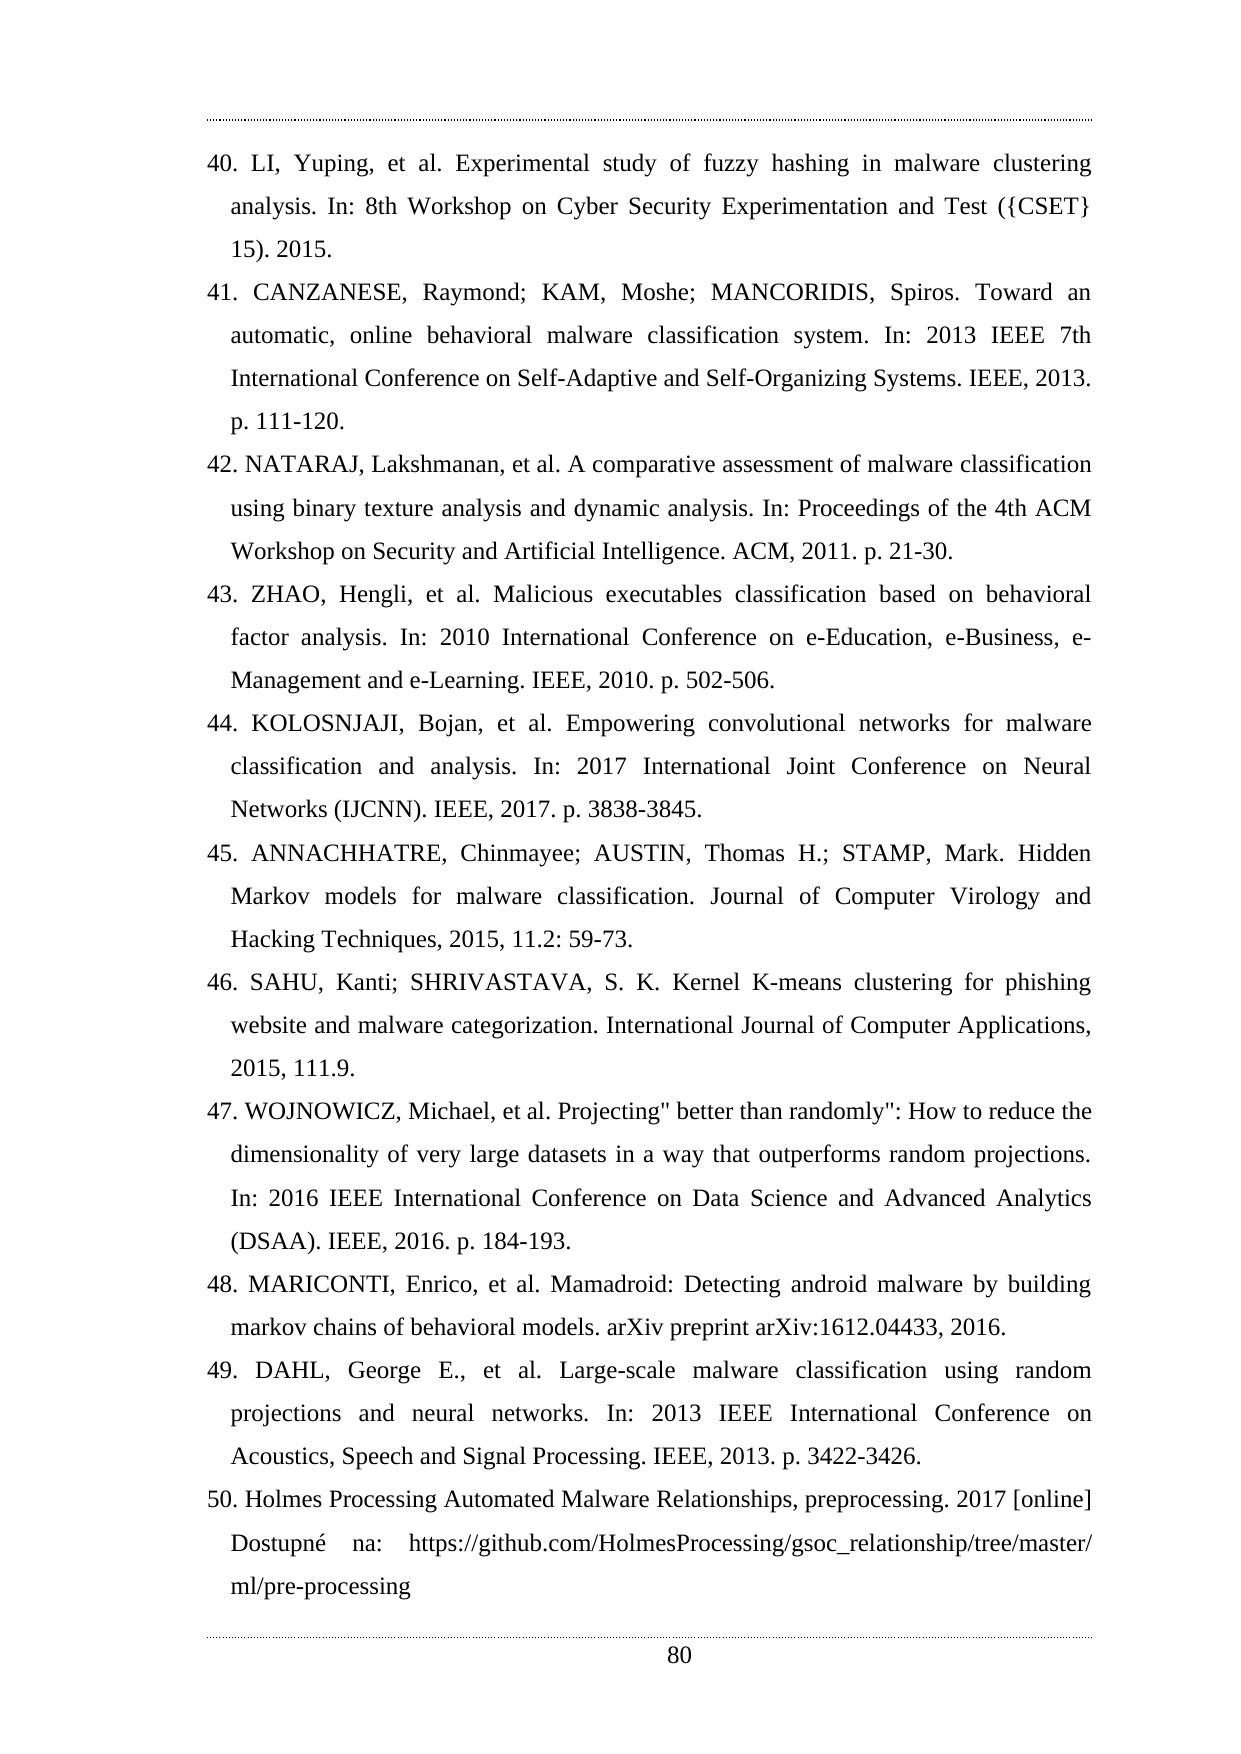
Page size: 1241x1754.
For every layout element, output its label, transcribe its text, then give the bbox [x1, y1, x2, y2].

text 45. ANNACHHATRE, Chinmayee; AUSTIN, Thomas H.; STAMP, Mark. Hidden Markov models for malware classification. Journal of Computer Virology and Hacking Techniques, 2015, 11.2: 59-73. [207, 838, 1092, 953]
text 43. ZHAO, Hengli, et al. Malicious executables classification based on behavioral factor analysis. In: 2010 International Conference on e-Education, e-Business, e-Management and e-Learning. IEEE, 2010. p. 502-506. [207, 579, 1092, 694]
text 49. DAHL, George E., et al. Large-scale malware classification using random projections and neural networks. In: 2013 IEEE International Conference on Acoustics, Speech and Signal Processing. IEEE, 2013. p. 3422-3426. [207, 1355, 1092, 1470]
text 47. WOJNOWICZ, Michael, et al. Projecting" better than randomly": How to reduce the dimensionality of very large datasets in a way that outperforms random projections. In: 2016 IEEE International Conference on Data Science and Advanced Analytics (DSAA). IEEE, 2016. p. 184-193. [207, 1096, 1092, 1254]
text 46. SAHU, Kanti; SHRIVASTAVA, S. K. Kernel K-means clustering for phishing website and malware categorization. International Journal of Computer Applications, 2015, 111.9. [207, 967, 1092, 1082]
text 44. KOLOSNJAJI, Bojan, et al. Empowering convolutional networks for malware classification and analysis. In: 2017 International Joint Conference on Neural Networks (IJCNN). IEEE, 2017. p. 3838-3845. [207, 708, 1092, 823]
text 50. Holmes Processing Automated Malware Relationships, preprocessing. 2017 [online] Dostupné na: https://github.com/HolmesProcessing/gsoc_relationship/tree/master/ml/pre-processing [207, 1484, 1092, 1599]
text 41. CANZANESE, Raymond; KAM, Moshe; MANCORIDIS, Spiros. Toward an automatic, online behavioral malware classification system. In: 2013 IEEE 7th International Conference on Self-Adaptive and Self-Organizing Systems. IEEE, 2013. p. 111-120. [207, 277, 1092, 435]
text 48. MARICONTI, Enrico, et al. Mamadroid: Detecting android malware by building markov chains of behavioral models. arXiv preprint arXiv:1612.04433, 2016. [207, 1269, 1092, 1341]
text 42. NATARAJ, Lakshmanan, et al. A comparative assessment of malware classification using binary texture analysis and dynamic analysis. In: Proceedings of the 4th ACM Workshop on Security and Artificial Intelligence. ACM, 2011. p. 21-30. [207, 449, 1092, 564]
text 40. LI, Yuping, et al. Experimental study of fuzzy hashing in malware clustering analysis. In: 8th Workshop on Cyber Security Experimentation and Test ({CSET} 15). 2015. [207, 148, 1092, 263]
